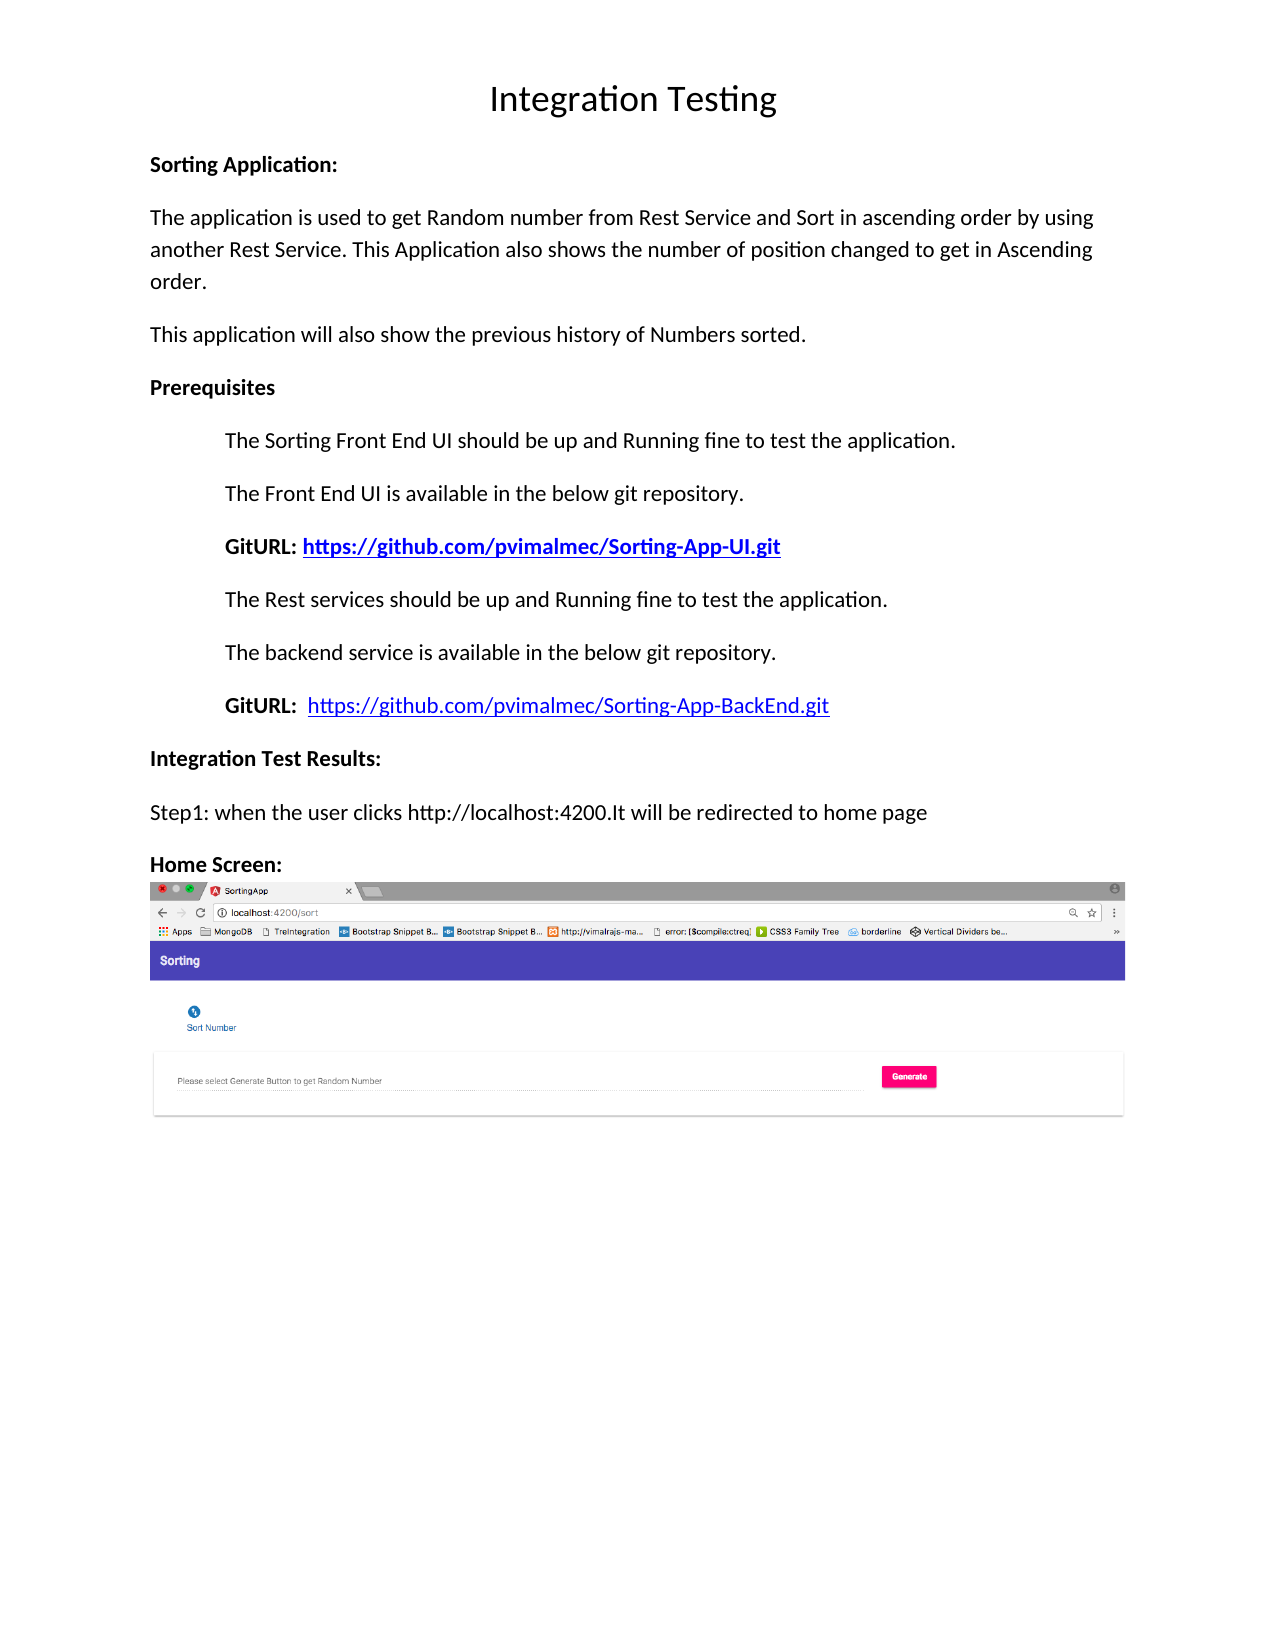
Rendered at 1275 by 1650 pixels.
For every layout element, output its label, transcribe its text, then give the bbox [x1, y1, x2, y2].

text This application will also show the previous history of Numbers sorted. [150, 320, 1125, 348]
text The application is used to get Random number from Rest Service and Sort in ascending order by using another Rest Service. This Application also shows the number of position changed to get in Ascending order. [150, 203, 1125, 295]
picture [150, 882, 1125, 1485]
text GitURL: https://github.com/pvimalmec/Sorting-App-UI.git [225, 532, 1125, 561]
text The Sorting Front End UI should be up and Running fine to test the application. [225, 426, 1125, 454]
text Sorting Application: [150, 150, 1125, 178]
text Home Screen: [150, 851, 1125, 882]
text The Rest services should be up and Running fine to test the application. [225, 586, 1125, 613]
text Prerequisites [150, 373, 1125, 401]
text The backend service is available in the below git repository. [225, 638, 1125, 667]
text GitURL: https://github.com/pvimalmec/Sorting-App-BackEnd.git [225, 692, 1125, 719]
text Step1: when the user clicks http://localhost:4200.It will be redirected to home page [150, 798, 1125, 826]
text Integration Test Results: [150, 744, 1125, 773]
text The Front End UI is available in the below git repository. [225, 479, 1125, 507]
